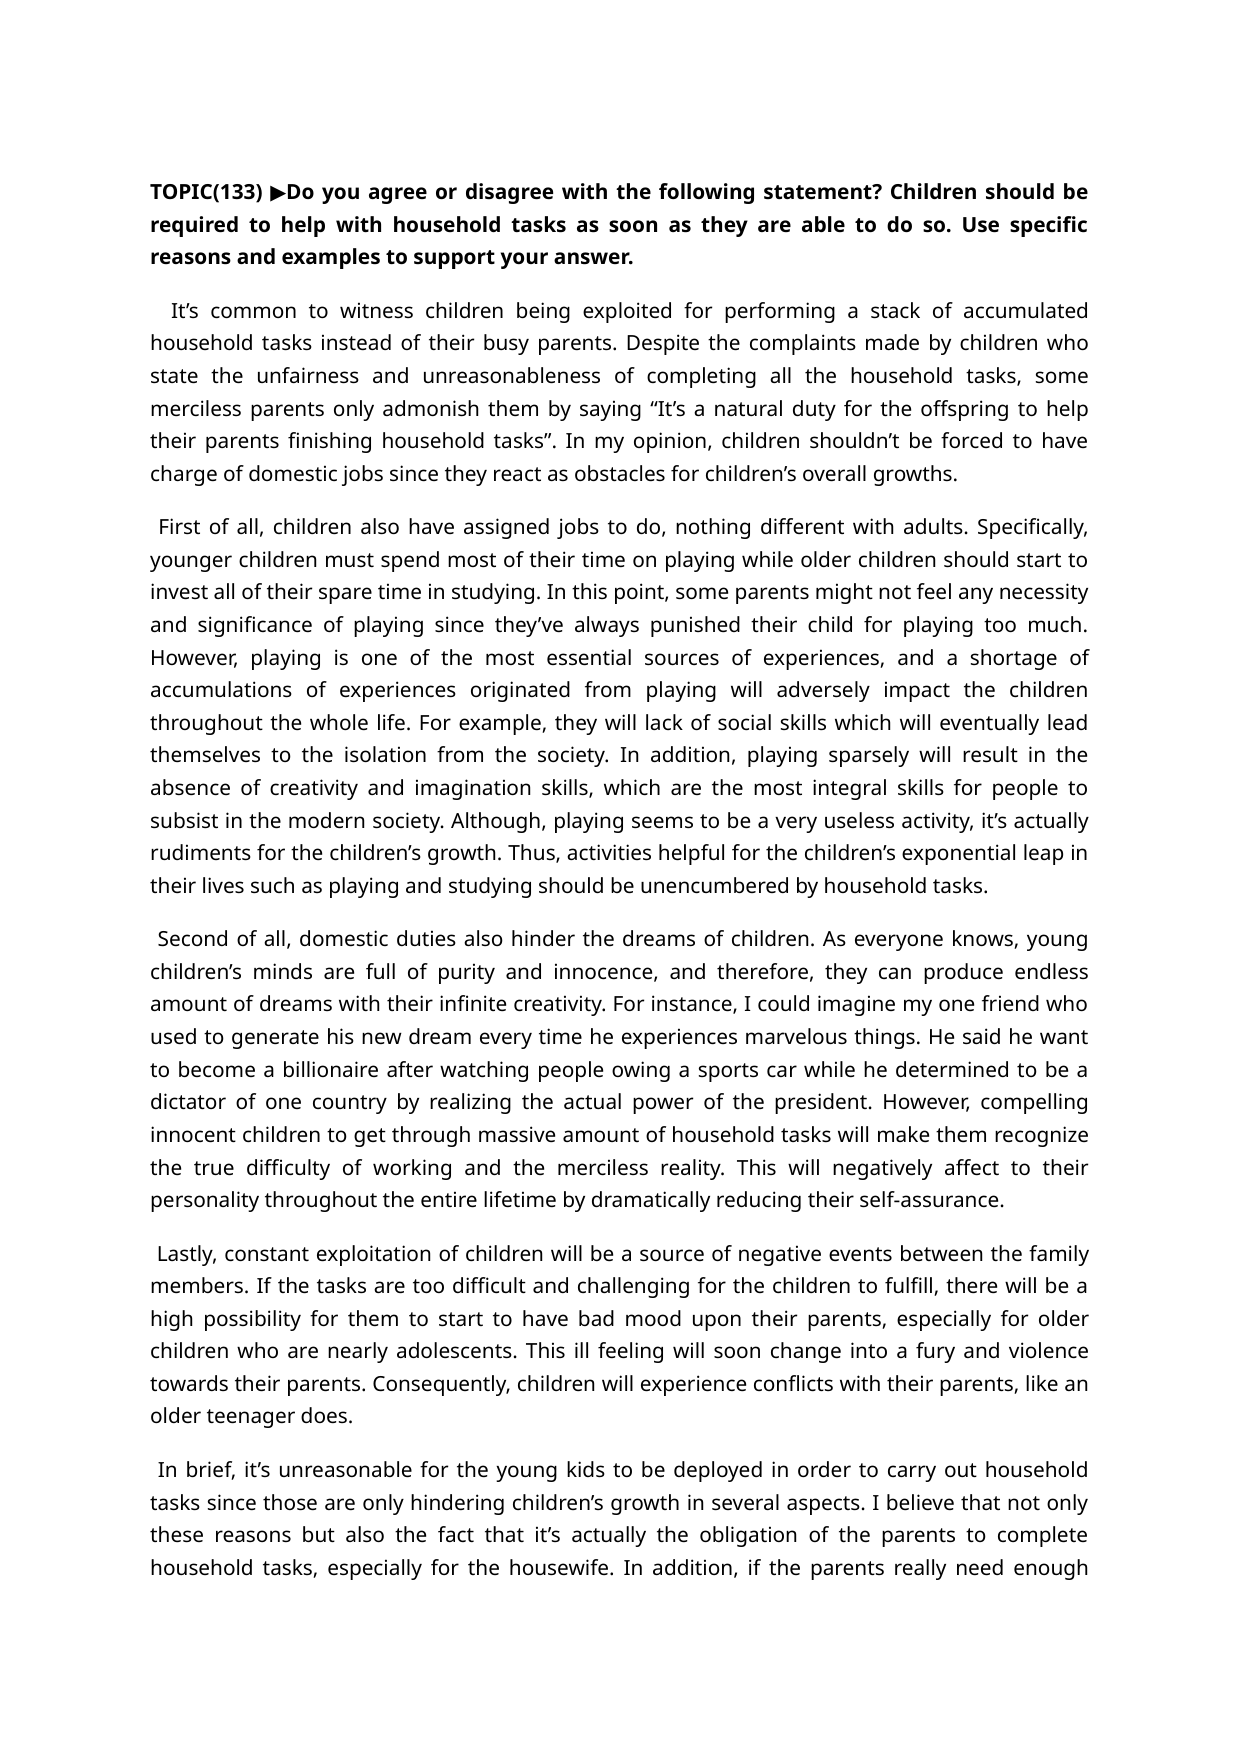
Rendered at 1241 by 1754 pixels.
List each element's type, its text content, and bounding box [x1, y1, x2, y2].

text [150, 1455, 1090, 1581]
text Second of all, domestic duties also hinder the dreams of children. As everyone knows, young children’s minds are full of purity and innocence, and therefore, they can produce endless amount of dreams with their infinite creativity. For instance, I could imagine my one friend who used to generate his new dream every time he experiences marvelous things. He said he want to become a billionaire after watching people owing a sports car while he determined to be a dictator of one country by realizing the actual power of the president. However, compelling innocent children to get through massive amount of household tasks will make them recognize the true difficulty of working and the merciless reality. This will negatively affect to their personality throughout the entire lifetime by dramatically reducing their self-assurance. [150, 924, 1090, 1214]
text First of all, children also have assigned jobs to do, nothing different with adults. Specifically, younger children must spend most of their time on playing while older children should start to invest all of their spare time in studying. In this point, some parents might not feel any necessity and significance of playing since they’ve always punished their child for playing too much. However, playing is one of the most essential sources of experiences, and a shortage of accumulations of experiences originated from playing will adversely impact the children throughout the whole life. For example, they will lack of social skills which will eventually lead themselves to the isolation from the society. In addition, playing sparsely will result in the absence of creativity and imagination skills, which are the most integral skills for people to subsist in the modern society. Although, playing seems to be a very useless activity, it’s actually rudiments for the children’s growth. Thus, activities helpful for the children’s exponential leap in their lives such as playing and studying should be unencumbered by household tasks. [150, 512, 1090, 899]
text It’s common to witness children being exploited for performing a stack of accumulated household tasks instead of their busy parents. Despite the complaints made by children who state the unfairness and unreasonableness of completing all the household tasks, some merciless parents only admonish them by saying “It’s a natural duty for the offspring to help their parents finishing household tasks”. In my opinion, children shouldn’t be forced to have charge of domestic jobs since they react as obstacles for children’s overall growths. [150, 296, 1090, 487]
text TOPIC(133) ▶Do you agree or disagree with the following statement? Children should be required to help with household tasks as soon as they are able to do so. Use specific reasons and examples to support your answer. [150, 177, 1090, 271]
text Lastly, constant exploitation of children will be a source of negative events between the family members. If the tasks are too difficult and challenging for the children to fulfill, there will be a high possibility for them to start to have bad mood upon their parents, especially for older children who are nearly adolescents. This ill feeling will soon change into a fury and violence towards their parents. Consequently, children will experience conflicts with their parents, like an older teenager does. [150, 1239, 1090, 1430]
